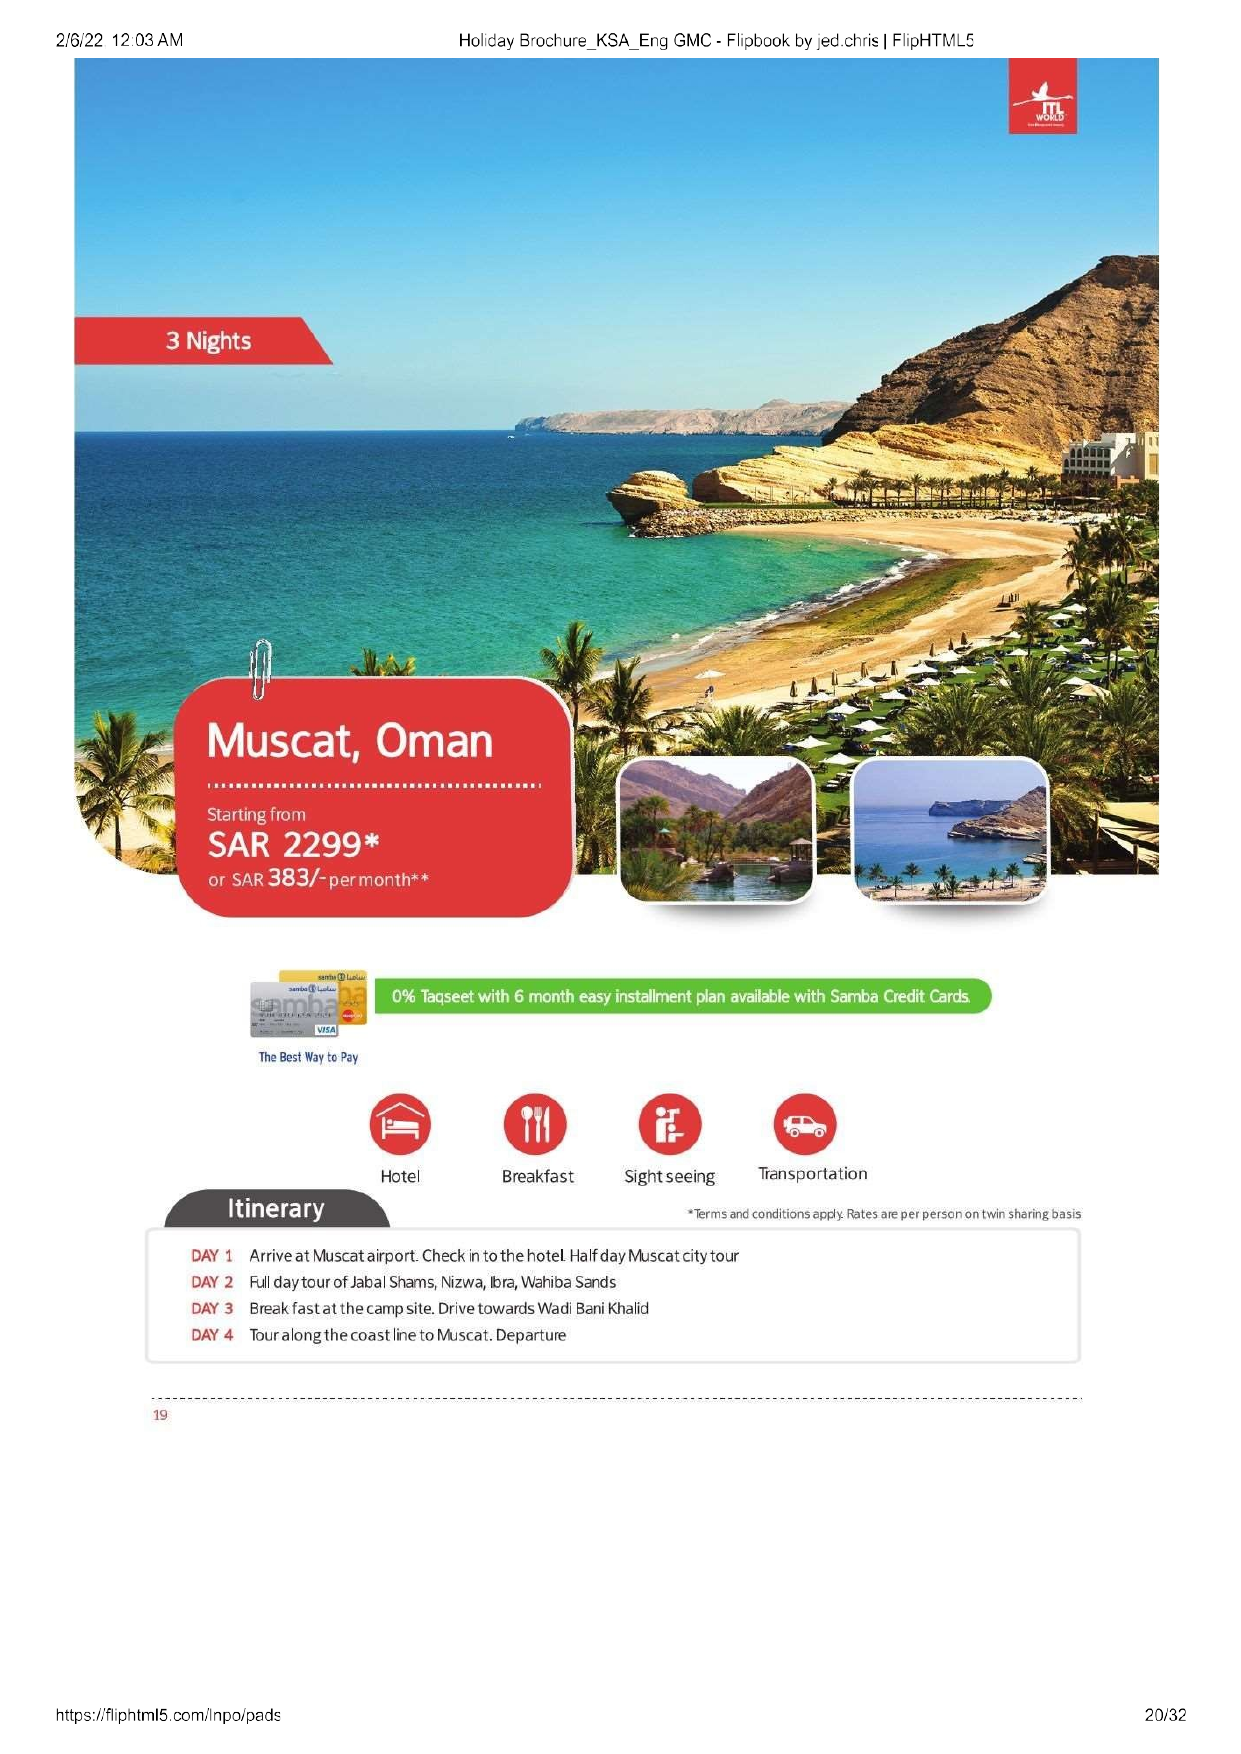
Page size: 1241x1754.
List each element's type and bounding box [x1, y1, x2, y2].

picture [460, 33, 711, 50]
picture [893, 33, 974, 50]
picture [157, 33, 182, 46]
picture [56, 33, 106, 49]
picture [716, 33, 878, 50]
picture [73, 58, 1160, 1432]
picture [121, 33, 153, 46]
picture [1145, 1708, 1186, 1721]
picture [56, 1708, 281, 1724]
